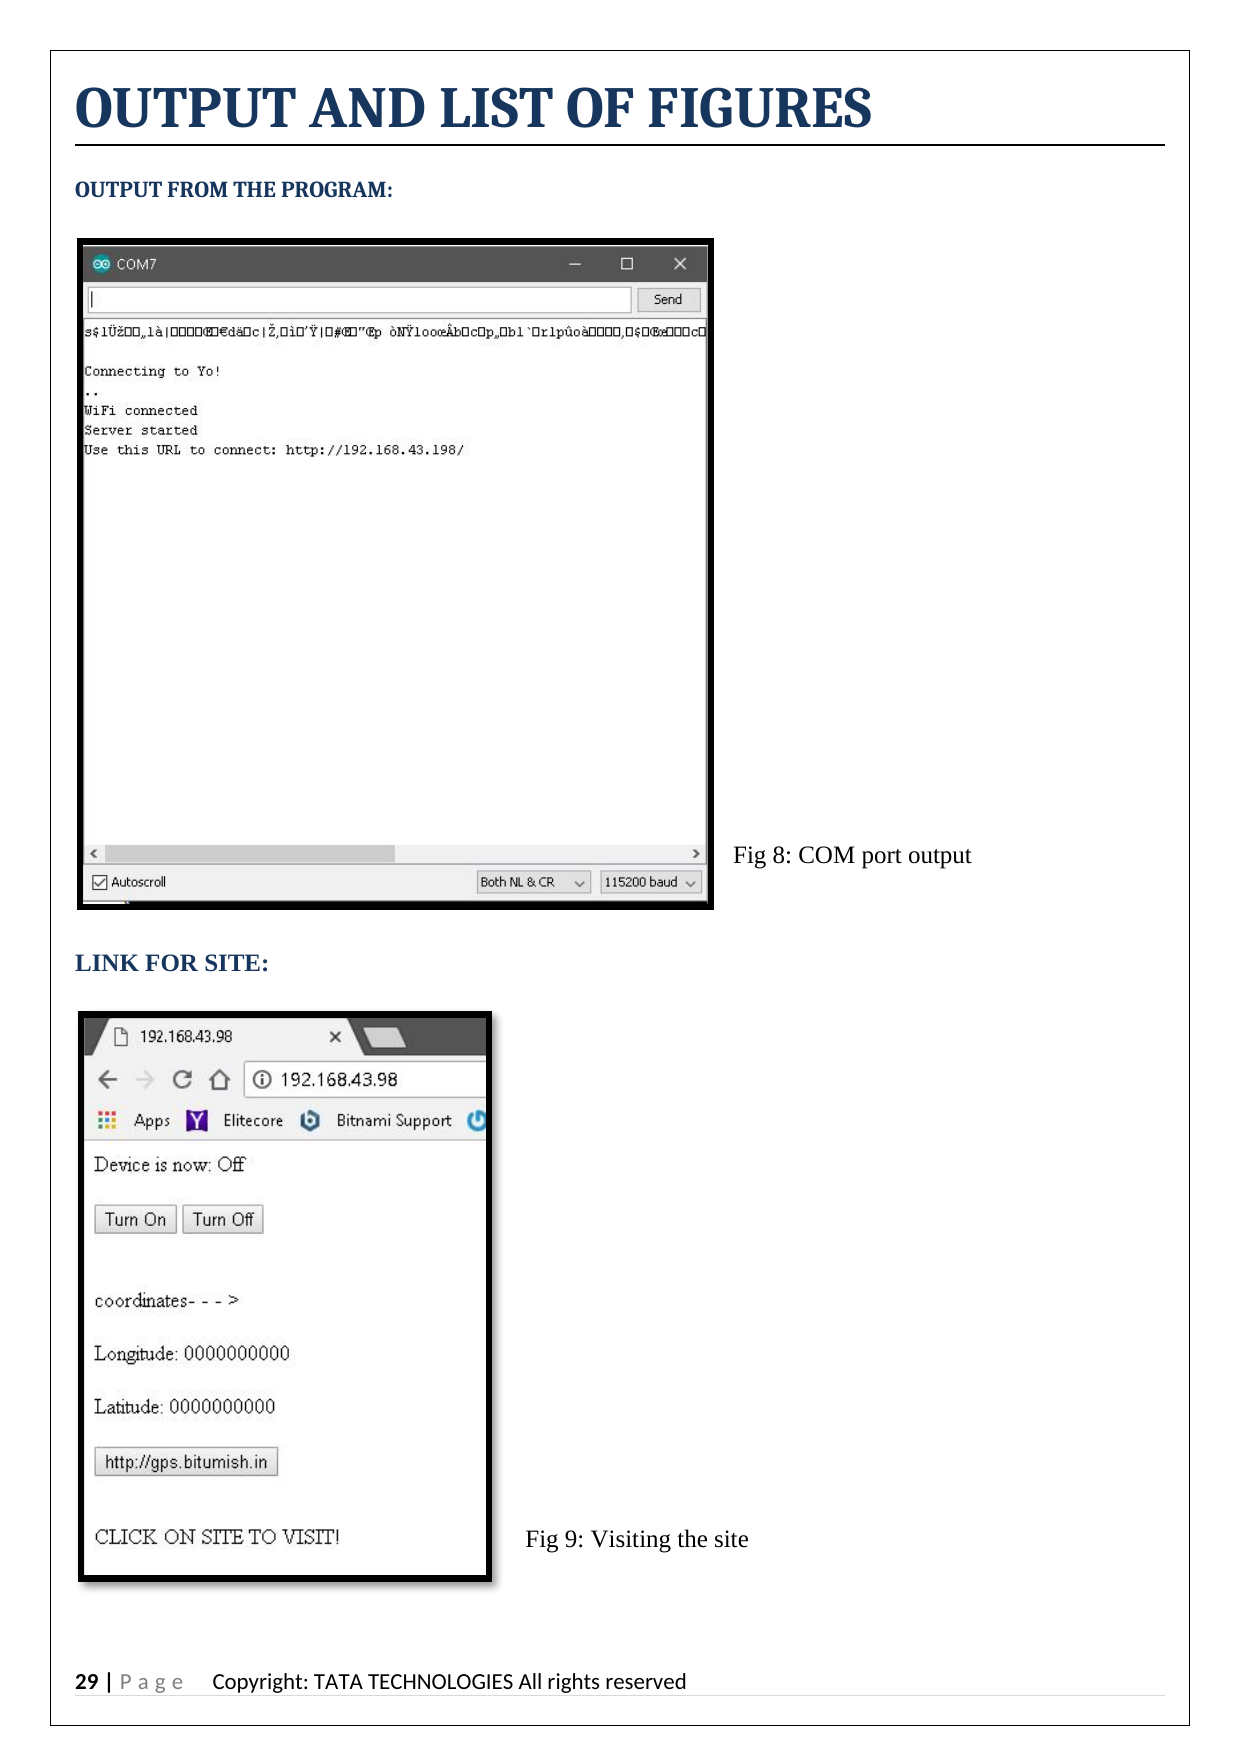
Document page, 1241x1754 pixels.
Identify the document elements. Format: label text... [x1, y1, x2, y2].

picture [83, 245, 708, 904]
text OUTPUT FROM THE PROGRAM: [75, 177, 1165, 203]
text Fig 8: COM port output [714, 840, 1165, 869]
picture [84, 1018, 486, 1575]
text Fig 9: Visiting the site [502, 1524, 1165, 1553]
text LINK FOR SITE: [75, 948, 1165, 977]
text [75, 75, 1165, 144]
